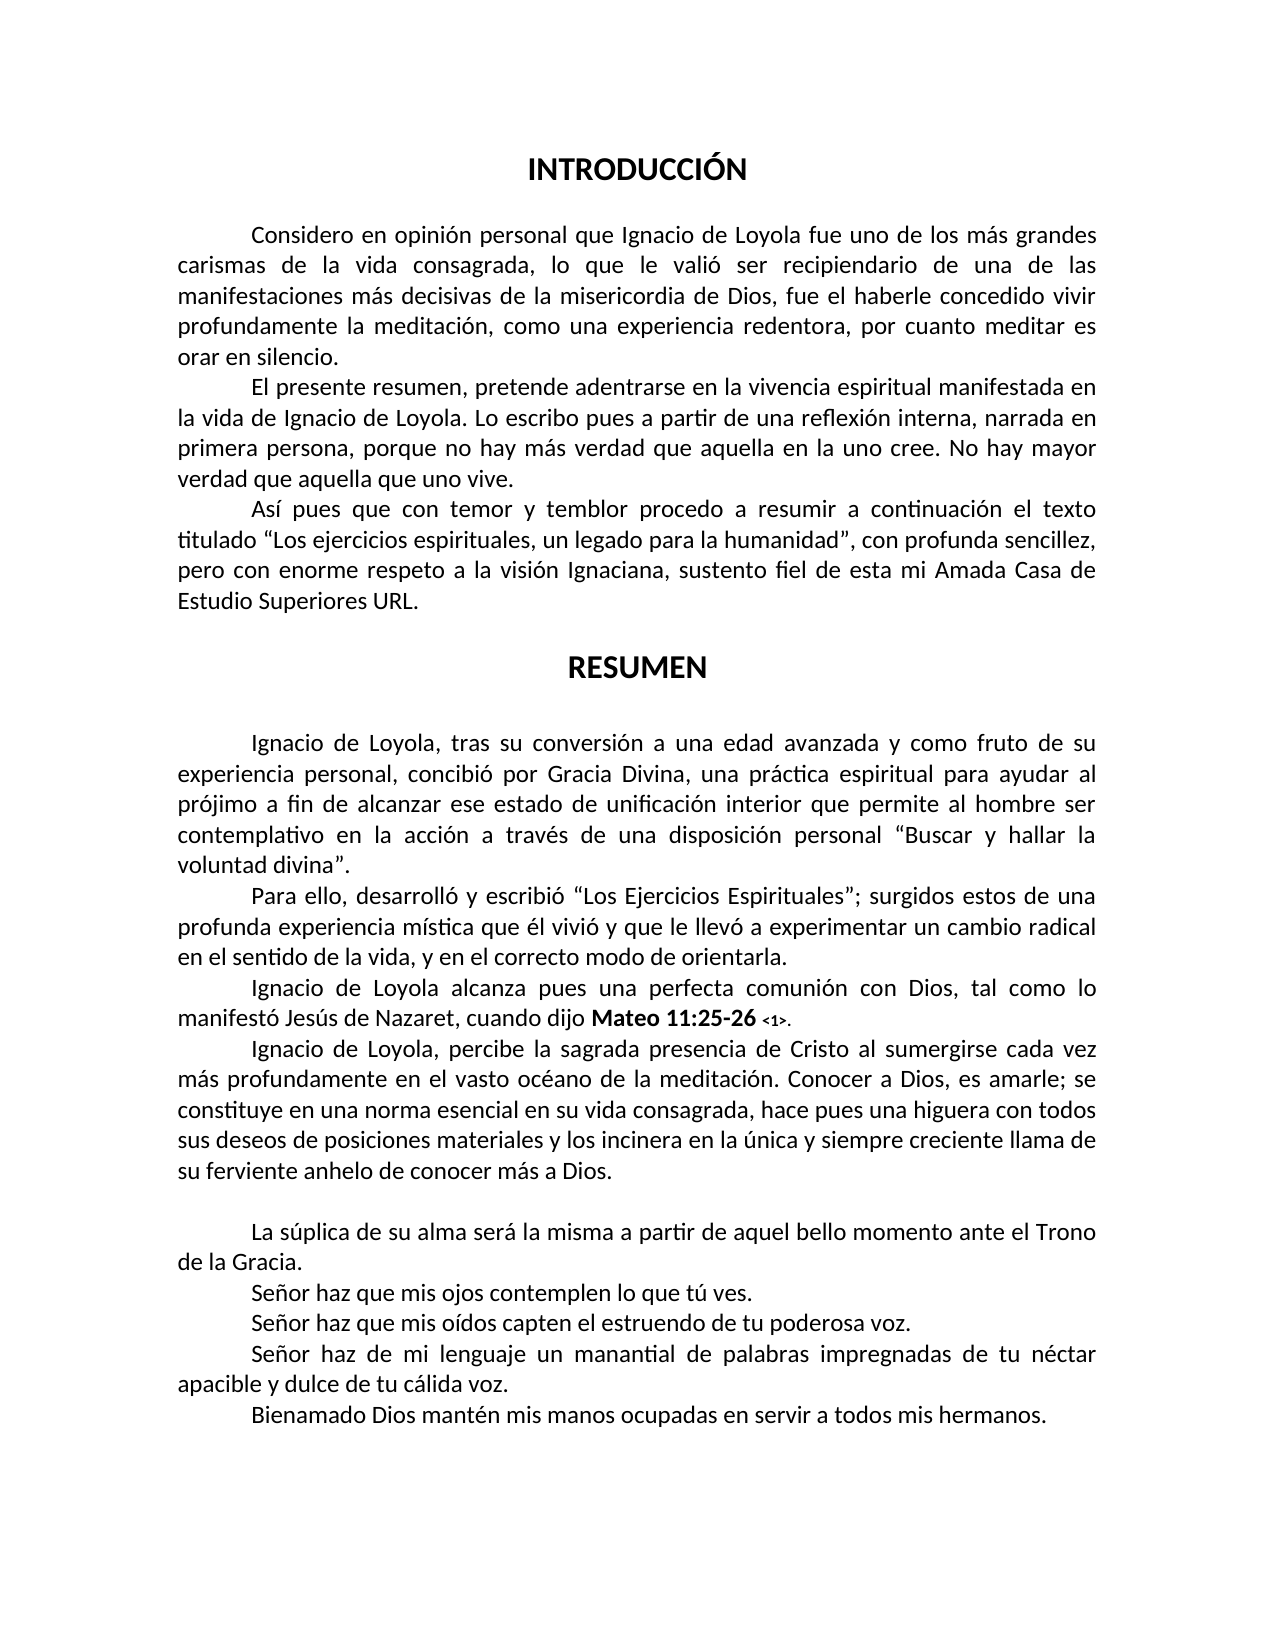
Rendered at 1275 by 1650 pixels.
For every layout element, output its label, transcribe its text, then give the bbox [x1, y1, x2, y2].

text Para ello, desarrolló y escribió “Los Ejercicios Espirituales”; surgidos estos de una profunda experiencia mística que él vivió y que le llevó a experimentar un cambio radical en el sentido de la vida, y en el correcto modo de orientarla. [177, 880, 1098, 972]
text Considero en opinión personal que Ignacio de Loyola fue uno de los más grandes carismas de la vida consagrada, lo que le valió ser recipiendario de una de las manifestaciones más decisivas de la misericordia de Dios, fue el haberle concedido vivir profundamente la meditación, como una experiencia redentora, por cuanto meditar es orar en silencio. [177, 219, 1098, 371]
text La súplica de su alma será la misma a partir de aquel bello momento ante el Trono de la Gracia. [177, 1216, 1098, 1277]
text Ignacio de Loyola, percibe la sagrada presencia de Cristo al sumergirse cada vez más profundamente en el vasto océano de la meditación. Conocer a Dios, es amarle; se constituye en una norma esencial en su vida consagrada, hace pues una higuera con todos sus deseos de posiciones materiales y los incinera en la única y siempre creciente llama de su ferviente anhelo de conocer más a Dios. [177, 1033, 1098, 1185]
text Señor haz que mis oídos capten el estruendo de tu poderosa voz. [177, 1307, 1098, 1338]
text Señor haz de mi lenguaje un manantial de palabras impregnadas de tu néctar apacible y dulce de tu cálida voz. [177, 1338, 1098, 1399]
text INTRODUCCIÓN [177, 148, 1098, 188]
text Así pues que con temor y temblor procedo a resumir a continuación el texto titulado “Los ejercicios espirituales, un legado para la humanidad”, con profunda sencillez, pero con enorme respeto a la visión Ignaciana, sustento fiel de esta mi Amada Casa de Estudio Superiores URL. [177, 493, 1098, 616]
text El presente resumen, pretende adentrarse en la vivencia espiritual manifestada en la vida de Ignacio de Loyola. Lo escribo pues a partir de una reflexión interna, narrada en primera persona, porque no hay más verdad que aquella en la uno cree. No hay mayor verdad que aquella que uno vive. [177, 371, 1098, 493]
text RESUMEN [177, 646, 1098, 687]
text Ignacio de Loyola, tras su conversión a una edad avanzada y como fruto de su experiencia personal, concibió por Gracia Divina, una práctica espiritual para ayudar al prójimo a fin de alcanzar ese estado de unificación interior que permite al hombre ser contemplativo en la acción a través de una disposición personal “Buscar y hallar la voluntad divina”. [177, 728, 1098, 880]
text Señor haz que mis ojos contemplen lo que tú ves. [177, 1277, 1098, 1307]
text Bienamado Dios mantén mis manos ocupadas en servir a todos mis hermanos. [177, 1399, 1098, 1429]
text Ignacio de Loyola alcanza pues una perfecta comunión con Dios, tal como lo manifestó Jesús de Nazaret, cuando dijo Mateo 11:25-26 <1>. [177, 972, 1098, 1033]
